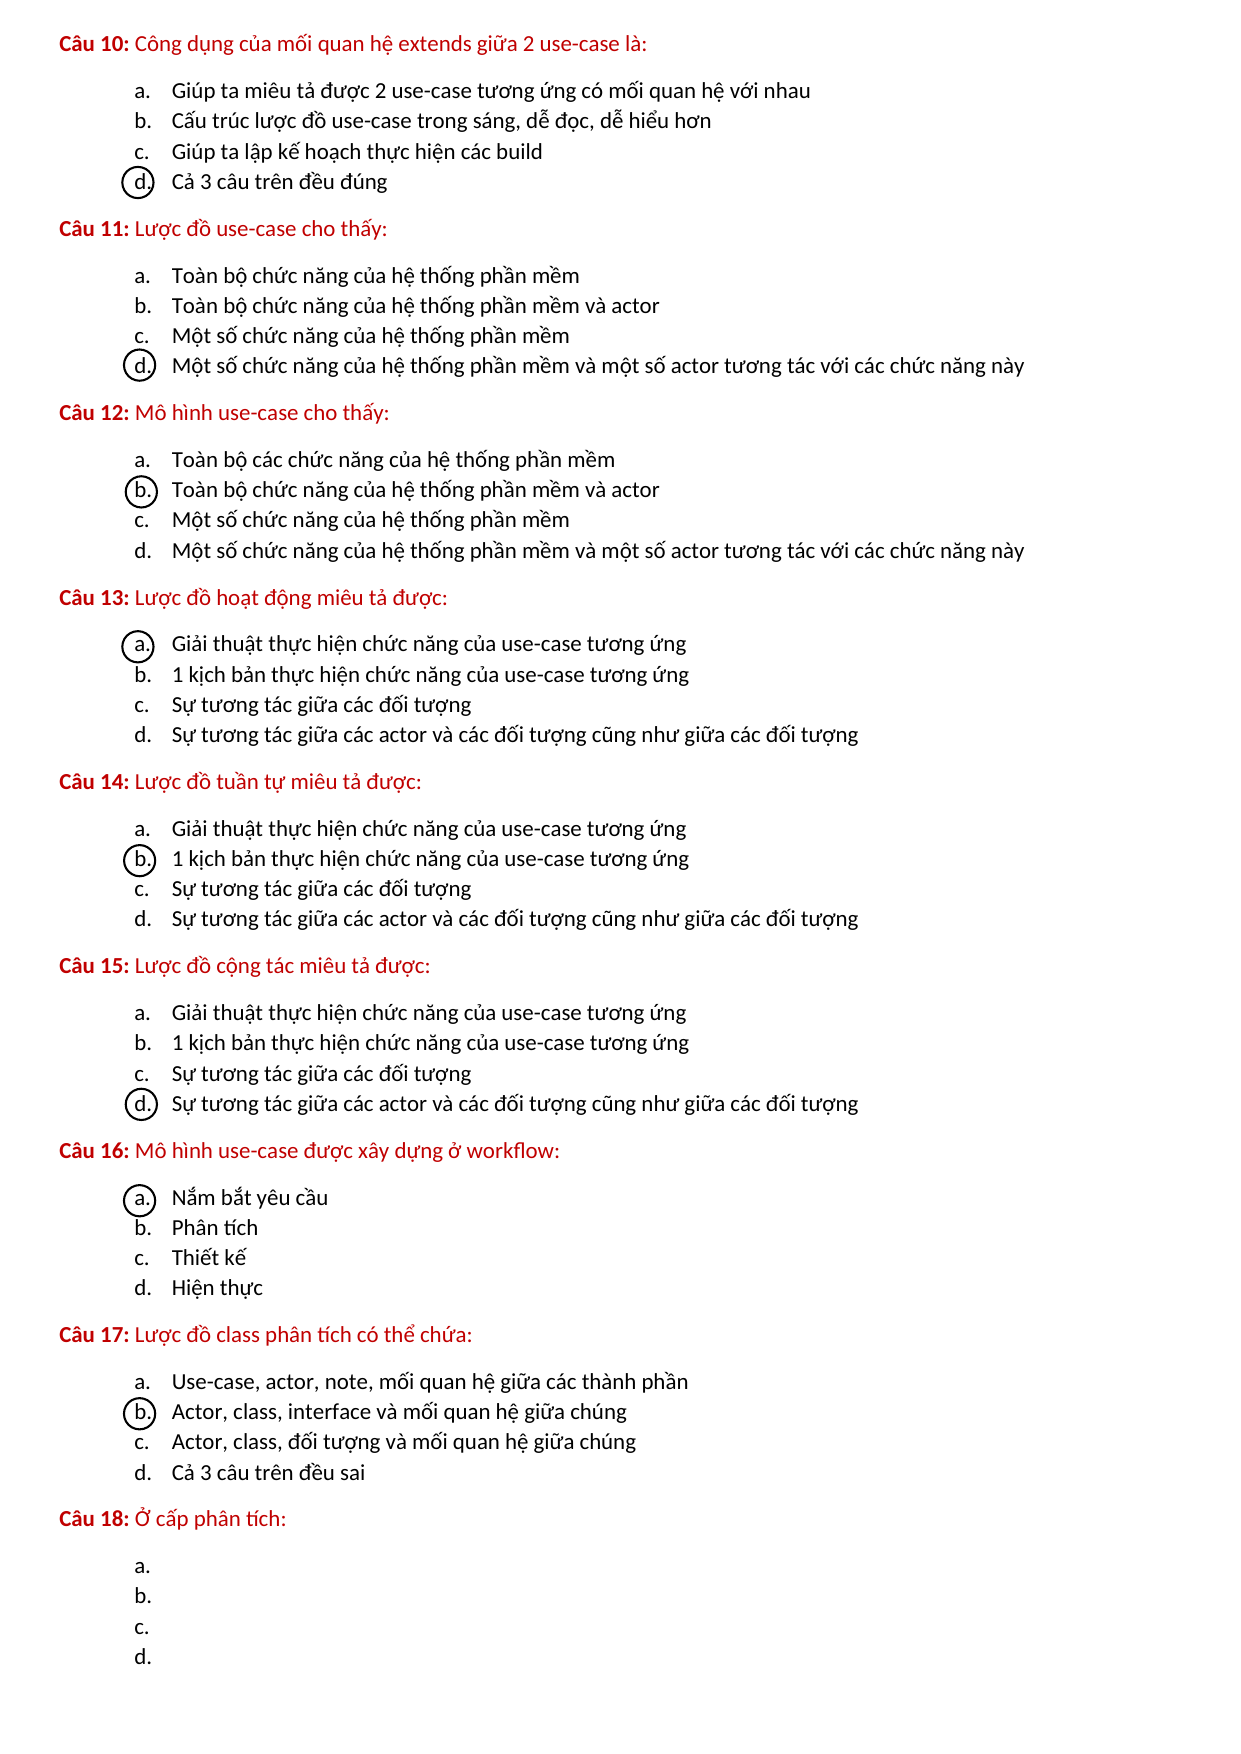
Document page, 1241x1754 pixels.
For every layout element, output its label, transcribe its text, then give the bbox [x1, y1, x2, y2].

list Cấu trúc lược đồ use-case trong sáng, dễ đọc, dễ hiểu hơn [134, 107, 1211, 135]
list Giải thuật thực hiện chức năng của use-case tương ứng [134, 998, 1211, 1026]
list Giúp ta miêu tả được 2 use-case tương ứng có mối quan hệ với nhau [134, 76, 1211, 104]
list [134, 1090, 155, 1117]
list Một số chức năng của hệ thống phần mềm và một số actor tương tác với các chức năng này [150, 351, 1211, 379]
list Một số chức năng của hệ thống phần mềm [134, 321, 1211, 349]
list Hiện thực [134, 1273, 1211, 1301]
list Toàn bộ chức năng của hệ thống phần mềm và actor [147, 475, 1211, 503]
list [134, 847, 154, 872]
text Câu 13: Lược đồ hoạt động miêu tả được: [59, 583, 1211, 611]
list Actor, class, đối tượng và mối quan hệ giữa chúng [134, 1427, 1211, 1456]
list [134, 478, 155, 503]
list Giải thuật thực hiện chức năng của use-case tương ứng [134, 814, 1211, 842]
list Toàn bộ các chức năng của hệ thống phần mềm [134, 445, 1211, 473]
list Use-case, actor, note, mối quan hệ giữa các thành phần [134, 1367, 1211, 1395]
list Cả 3 câu trên đều đúng [147, 167, 1211, 195]
list Sự tương tác giữa các đối tượng [134, 690, 1211, 718]
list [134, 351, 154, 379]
list Sự tương tác giữa các đối tượng [134, 1059, 1211, 1087]
list Toàn bộ chức năng của hệ thống phần mềm [134, 261, 1211, 289]
list Cả 3 câu trên đều sai [134, 1458, 1211, 1486]
list Actor, class, interface và mối quan hệ giữa chúng [145, 1397, 1211, 1425]
list Toàn bộ chức năng của hệ thống phần mềm và actor [134, 291, 1211, 319]
list Một số chức năng của hệ thống phần mềm [134, 506, 1211, 534]
list Sự tương tác giữa các actor và các đối tượng cũng như giữa các đối tượng [134, 720, 1211, 748]
text Câu 12: Mô hình use-case cho thấy: [59, 398, 1211, 426]
list 1 kịch bản thực hiện chức năng của use-case tương ứng [145, 844, 1211, 872]
list 1 kịch bản thực hiện chức năng của use-case tương ứng [134, 1028, 1211, 1057]
text Câu 18: Ở cấp phân tích: [59, 1504, 1211, 1533]
text Câu 16: Mô hình use-case được xây dựng ở workflow: [59, 1136, 1211, 1164]
list Một số chức năng của hệ thống phần mềm và một số actor tương tác với các chức năng này [134, 536, 1211, 564]
text Câu 10: Công dụng của mối quan hệ extends giữa 2 use-case là: [59, 29, 1211, 58]
text Câu 14: Lược đồ tuần tự miêu tả được: [59, 767, 1211, 795]
list Sự tương tác giữa các actor và các đối tượng cũng như giữa các đối tượng [134, 904, 1211, 933]
text Câu 15: Lược đồ cộng tác miêu tả được: [59, 951, 1211, 979]
list Nắm bắt yêu cầu [134, 1183, 1211, 1211]
list Sự tương tác giữa các actor và các đối tượng cũng như giữa các đối tượng [150, 1089, 1211, 1117]
list Giúp ta lập kế hoạch thực hiện các build [134, 137, 1211, 165]
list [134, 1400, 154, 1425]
list Phân tích [134, 1213, 1211, 1241]
text Câu 17: Lược đồ class phân tích có thể chứa: [59, 1320, 1211, 1348]
text Câu 11: Lược đồ use-case cho thấy: [59, 214, 1211, 242]
list 1 kịch bản thực hiện chức năng của use-case tương ứng [134, 660, 1211, 688]
list Sự tương tác giữa các đối tượng [134, 874, 1211, 902]
list Thiết kế [134, 1243, 1211, 1271]
list Giải thuật thực hiện chức năng của use-case tương ứng [134, 629, 1211, 658]
